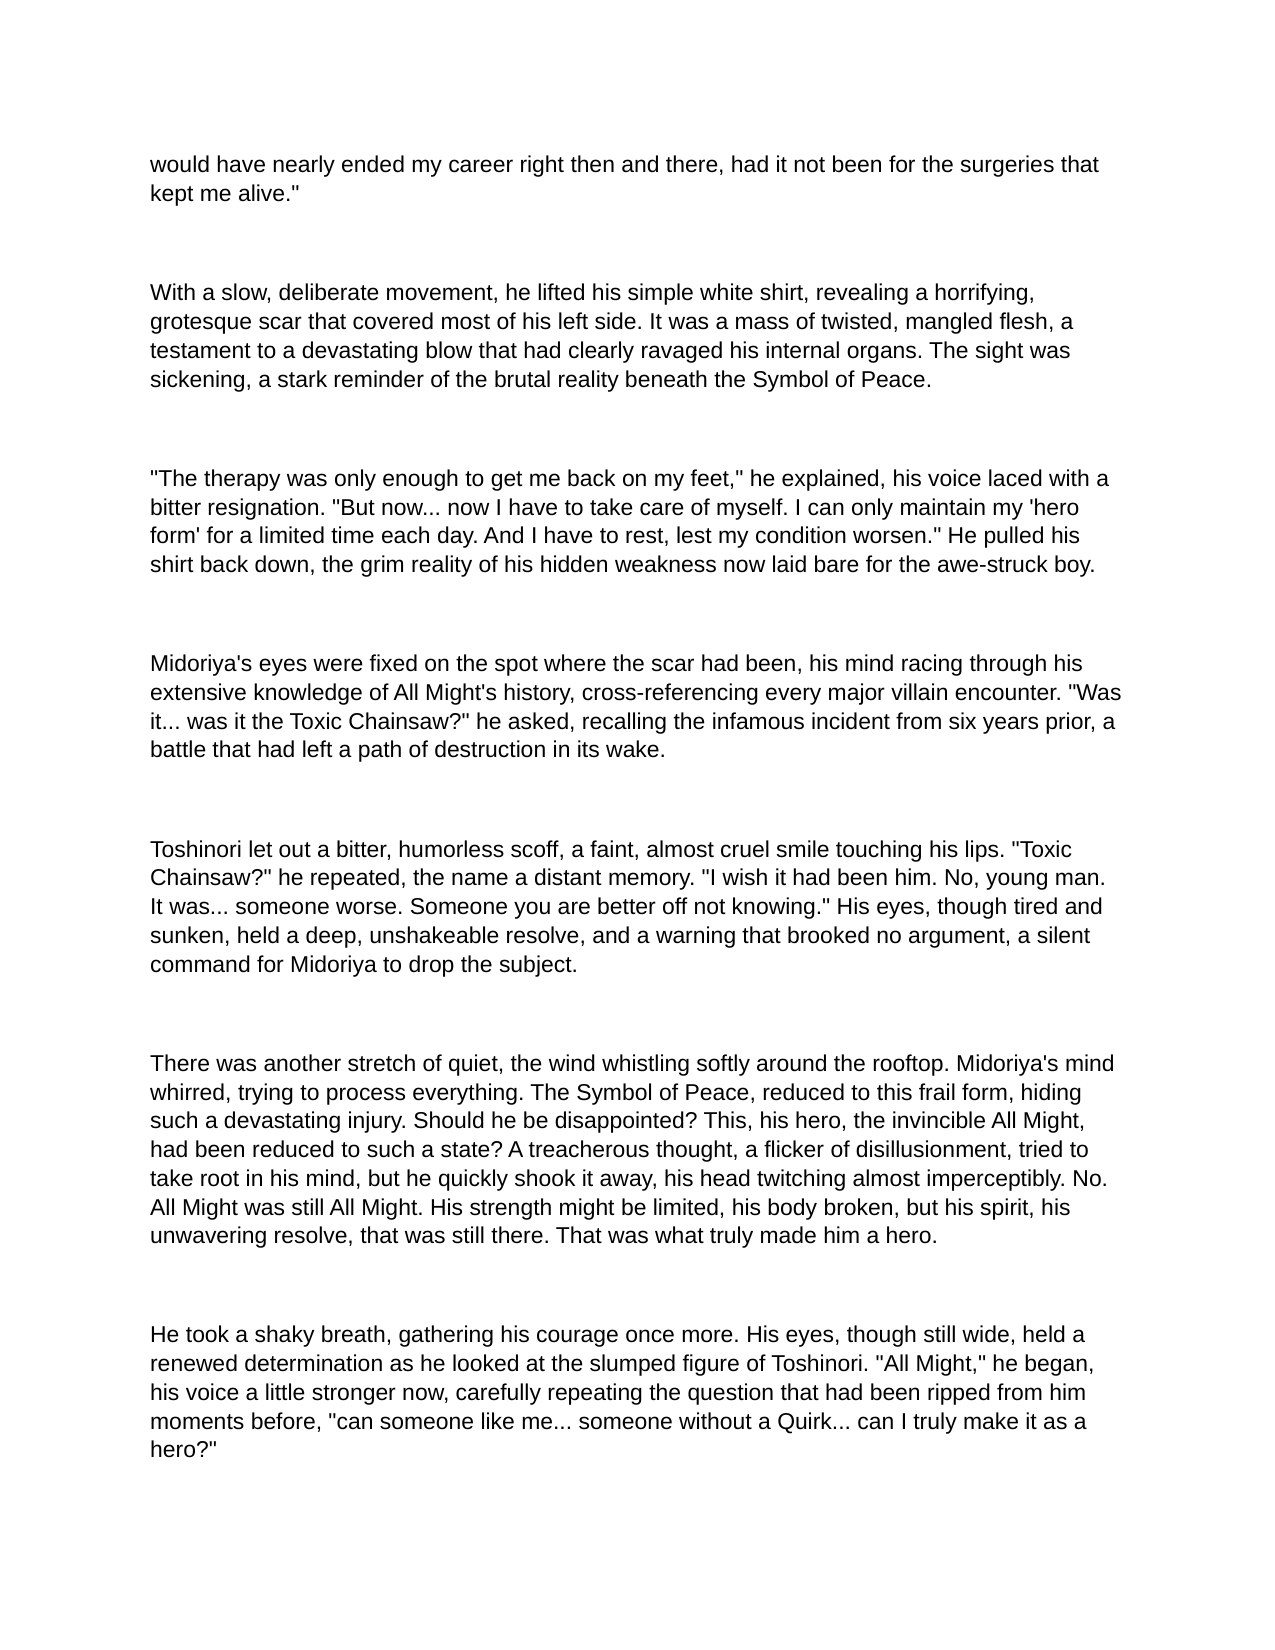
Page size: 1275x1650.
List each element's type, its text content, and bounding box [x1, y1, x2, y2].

text There was another stretch of quiet, the wind whistling softly around the rooftop. Midoriya's mind whirred, trying to process everything. The Symbol of Peace, reduced to this frail form, hiding such a devastating injury. Should he be disappointed? This, his hero, the invincible All Might, had been reduced to such a state? A treacherous thought, a flicker of disillusionment, tried to take root in his mind, but he quickly shook it away, his head twitching almost imperceptibly. No. All Might was still All Might. His strength might be limited, his body broken, but his spirit, his unwavering resolve, that was still there. That was what truly made him a hero. [150, 1048, 1125, 1249]
text He took a shaky breath, gathering his courage once more. His eyes, though still wide, held a renewed determination as he looked at the slumped figure of Toshinori. "All Might," he began, his voice a little stronger now, carefully repeating the question that had been ripped from him moments before, "can someone like me... someone without a Quirk... can I truly make it as a hero?" [150, 1320, 1125, 1464]
text Toshinori let out a bitter, humorless scoff, a faint, almost cruel smile touching his lips. "Toxic Chainsaw?" he repeated, the name a distant memory. "I wish it had been him. No, young man. It was... someone worse. Someone you are better off not knowing." His eyes, though tired and sunken, held a deep, unshakeable resolve, and a warning that brooked no argument, a silent command for Midoriya to drop the subject. [150, 834, 1125, 978]
text "The therapy was only enough to get me back on my feet," he explained, his voice laced with a bitter resignation. "But now... now I have to take care of myself. I can only maintain my 'hero form' for a limited time each day. And I have to rest, lest my condition worsen." He pulled his shirt back down, the grim reality of his hidden weakness now laid bare for the awe-struck boy. [150, 463, 1125, 578]
text With a slow, deliberate movement, he lifted his simple white shirt, revealing a horrifying, grotesque scar that covered most of his left side. It was a mass of twisted, mangled flesh, a testament to a devastating blow that had clearly ravaged his internal organs. The sight was sickening, a stark reminder of the brutal reality beneath the Symbol of Peace. [150, 278, 1125, 393]
text Midoriya's eyes were fixed on the spot where the scar had been, his mind racing through his extensive knowledge of All Might's history, cross-referencing every major villain encounter. "Was it... was it the Toxic Chainsaw?" he asked, recalling the infamous incident from six years prior, a battle that had left a path of destruction in its wake. [150, 649, 1125, 764]
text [150, 150, 1125, 207]
